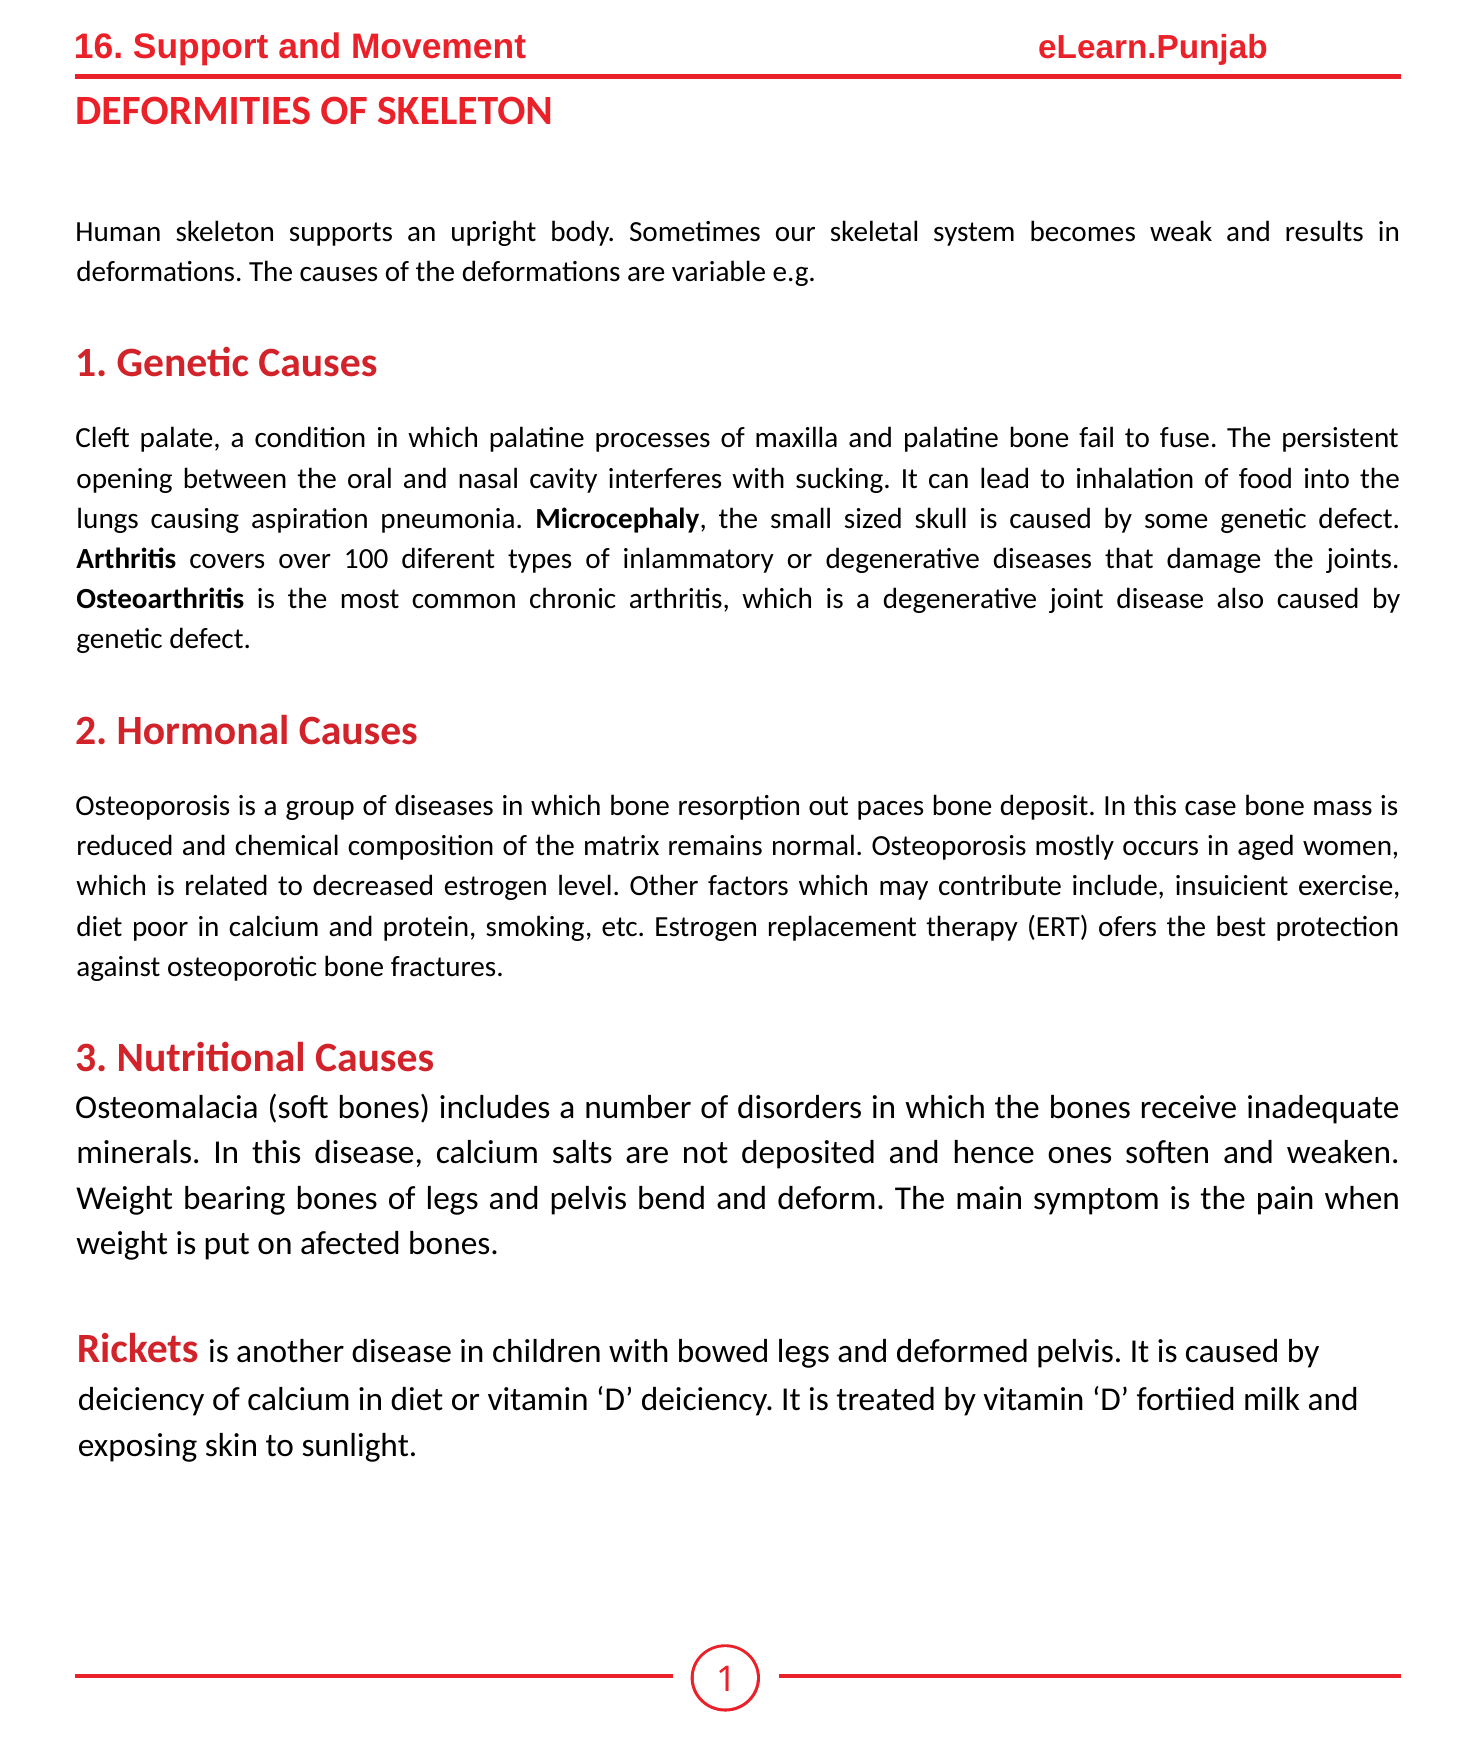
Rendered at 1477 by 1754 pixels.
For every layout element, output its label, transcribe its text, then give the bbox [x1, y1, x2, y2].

subtitle 3. Nutritional Causes [75, 1031, 1392, 1082]
subtitle 2. Hormonal Causes [75, 704, 1392, 754]
subtitle 1. Genetic Causes [75, 336, 1392, 387]
text Rickets is another disease in children with bowed legs and deformed pelvis. It is caused by deiciency of calcium in diet or vitamin ‘D’ deiciency. It is treated by vitamin ‘D’ fortiied milk and exposing skin to sunlight. [77, 1322, 1403, 1464]
text Human skeleton supports an upright body. Sometimes our skeletal system becomes weak and results in deformations. The causes of the deformations are variable e.g. [75, 213, 1401, 289]
text Cleft palate, a condition in which palatine processes of maxilla and palatine bone fail to fuse. The persistent opening between the oral and nasal cavity interferes with sucking. It can lead to inhalation of food into the lungs causing aspiration pneumonia. Microcephaly, the small sized skull is caused by some genetic defect. Arthritis covers over 100 diferent types of inlammatory or degenerative diseases that damage the joints. Osteoarthritis is the most common chronic arthritis, which is a degenerative joint disease also caused by genetic defect. [75, 419, 1401, 656]
subtitle DEFORMITIES OF SKELETON [75, 75, 1403, 134]
text Osteoporosis is a group of diseases in which bone resorption out paces bone deposit. In this case bone mass is reduced and chemical composition of the matrix remains normal. Osteoporosis mostly occurs in aged women, which is related to decreased estrogen level. Other factors which may contribute include, insuicient exercise, diet poor in calcium and protein, smoking, etc. Estrogen replacement therapy (ERT) ofers the best protection against osteoporotic bone fractures. [75, 787, 1401, 983]
text Osteomalacia (soft bones) includes a number of disorders in which the bones receive inadequate minerals. In this disease, calcium salts are not deposited and hence ones soften and weaken. Weight bearing bones of legs and pelvis bend and deform. The main symptom is the pain when weight is put on afected bones. [75, 1086, 1402, 1263]
